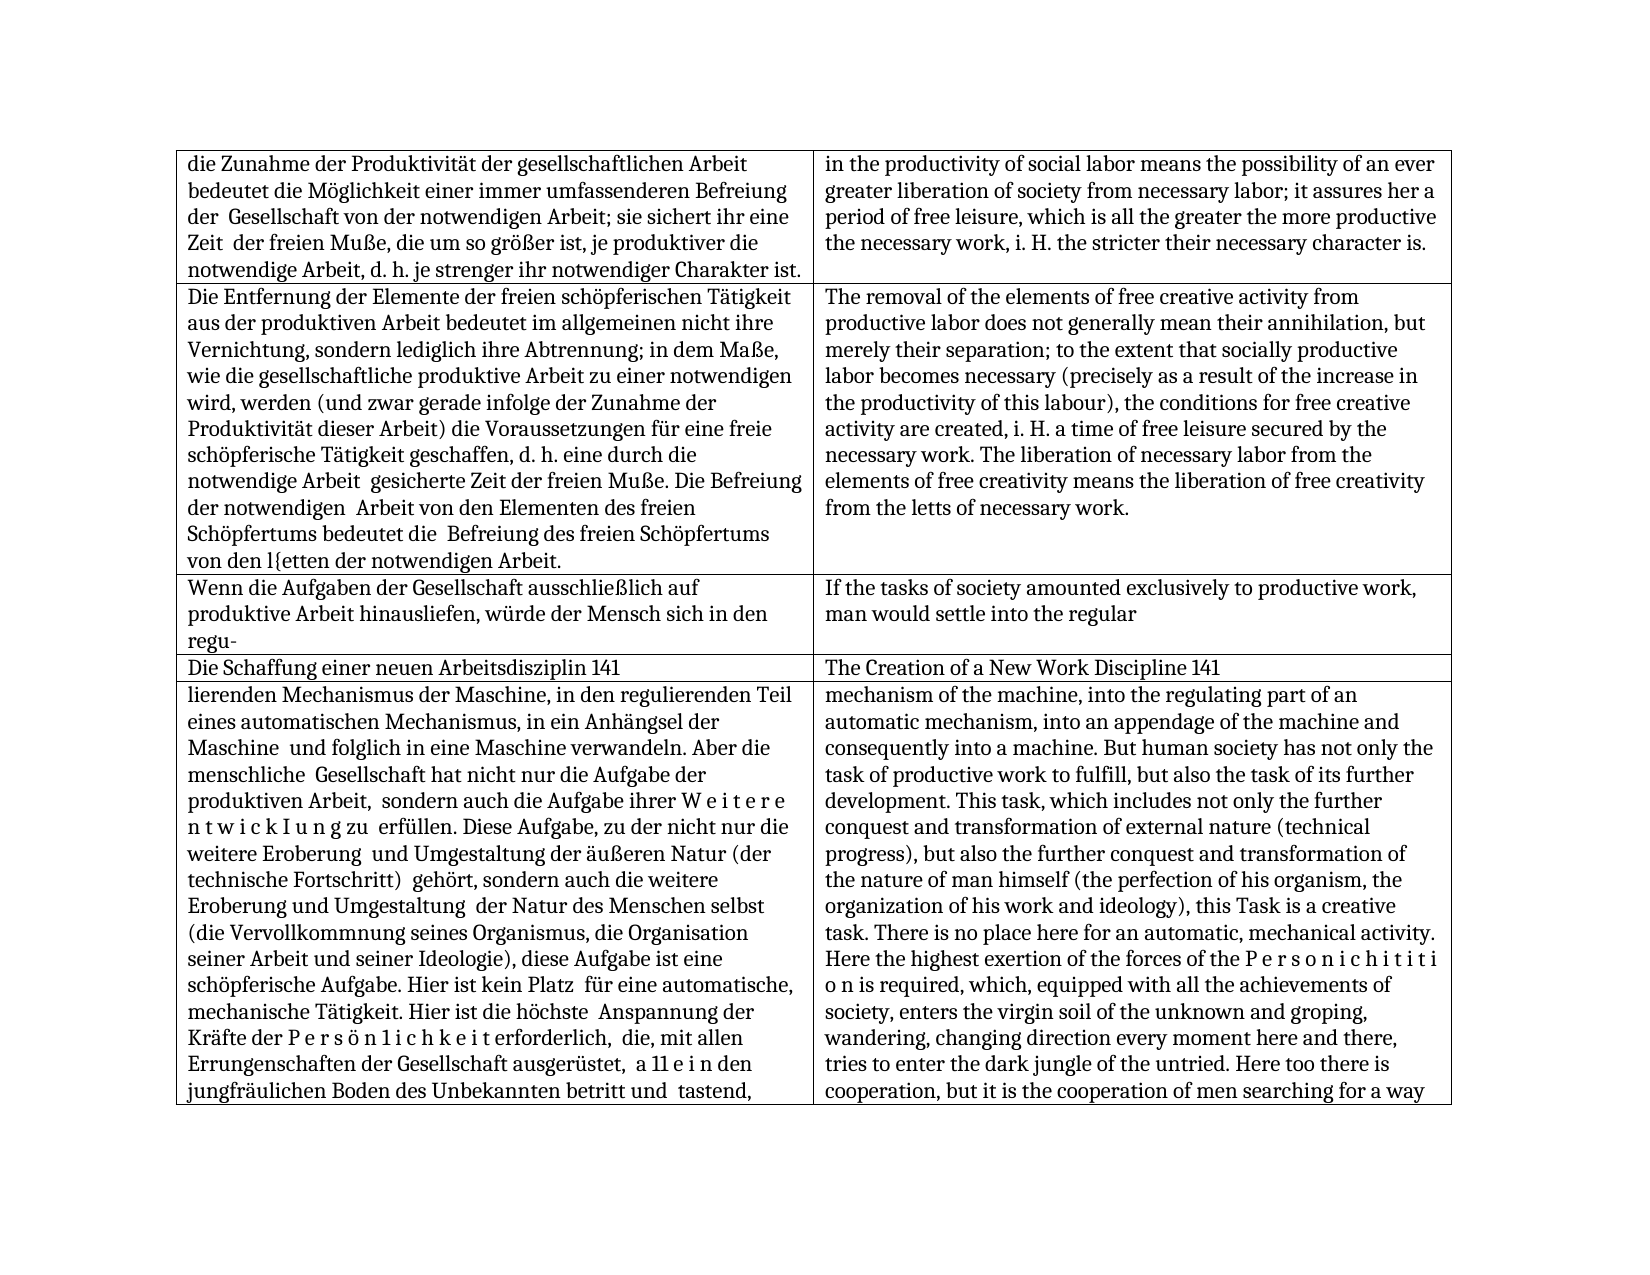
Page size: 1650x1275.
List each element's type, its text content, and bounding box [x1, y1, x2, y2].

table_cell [177, 682, 813, 1104]
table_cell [814, 682, 1451, 1104]
table_cell The Creation of a New Work Discipline 141 [814, 655, 1451, 681]
table_cell Die Entfernung der Elemente der freien schöpferischen Tätigkeit aus der produktiven Arbeit bedeutet im allgemeinen nicht ihre Vernichtung, sondern lediglich ihre Abtrennung; in dem Maße, wie die gesellschaftliche produktive Arbeit zu einer notwendigen wird, werden (und zwar gerade infolge der Zunahme der Produktivität dieser Arbeit) die Voraussetzungen für eine freie schöpferische Tätigkeit geschaffen, d. h. eine durch die notwendige Arbeit gesicherte Zeit der freien Muße. Die Befreiung der notwendigen Arbeit von den Elementen des freien Schöpfertums bedeutet die Befreiung des freien Schöpfertums von den l{etten der notwendigen Arbeit. [177, 284, 813, 574]
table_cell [177, 151, 813, 283]
table_cell If the tasks of society amounted exclusively to productive work, man would settle into the regular [814, 575, 1451, 654]
table_cell Die Schaffung einer neuen Arbeitsdisziplin 141 [177, 655, 813, 681]
table_cell Wenn die Aufgaben der Gesellschaft ausschließlich auf produktive Arbeit hinausliefen, würde der Mensch sich in den regu- [177, 575, 813, 654]
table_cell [814, 151, 1451, 283]
table_cell The removal of the elements of free creative activity from productive labor does not generally mean their annihilation, but merely their separation; to the extent that socially productive labor becomes necessary (precisely as a result of the increase in the productivity of this labour), the conditions for free creative activity are created, i. H. a time of free leisure secured by the necessary work. The liberation of necessary labor from the elements of free creativity means the liberation of free creativity from the letts of necessary work. [814, 284, 1451, 574]
